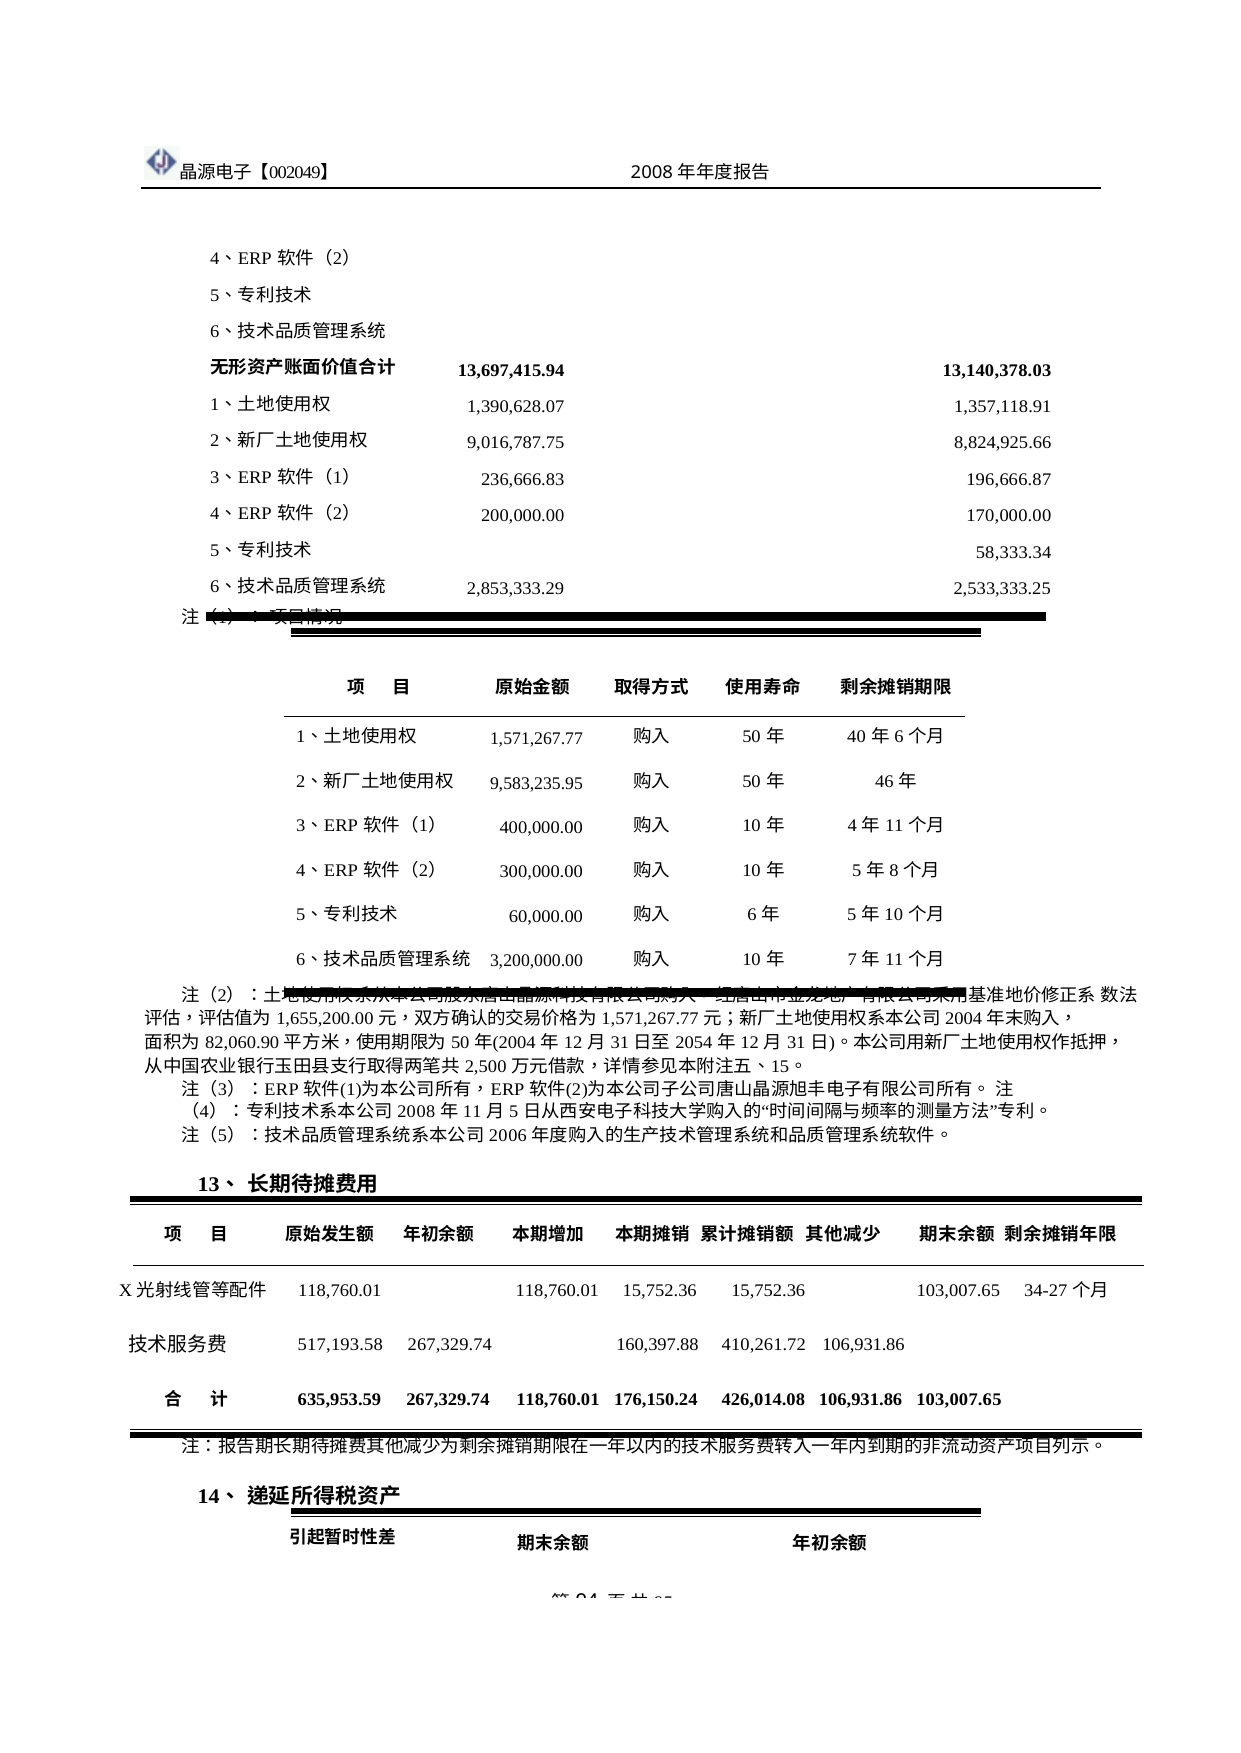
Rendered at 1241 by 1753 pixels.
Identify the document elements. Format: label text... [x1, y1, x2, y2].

text 注（5）：技术品质管理系统系本公司 2006 年度购入的生产技术管理系统和品质管理系统软件。 [181, 1123, 1140, 1147]
text 注（2）：土地使用权系从本公司股东唐山晶源科技有限公司购入，经唐山市金龙地产有限公司采用基准地价修正系 数法评估，评估值为 1,655,200.00 元，双方确认的交易价格为 1,571,267.77 元；新厂土地使用权系本公司 2004 年末购入， [144, 983, 1140, 1029]
text 引起暂时性差 期末余额 年初余额 [289, 1525, 1140, 1555]
picture [144, 146, 180, 180]
text 合 计 635,953.59 267,329.74 118,760.01 176,150.24 426,014.08 106,931.86 103,007.65 [164, 1387, 1140, 1411]
text 项 目 原始发生额 年初余额 本期增加 本期摊销 累计摊销额 其他减少 期末余额 剩余摊销年限 [164, 1221, 1140, 1245]
text 14、 递延所得税资产 [197, 1481, 1140, 1510]
text 13、 长期待摊费用 [197, 1169, 1140, 1198]
text 面积为 82,060.90 平方米，使用期限为 50 年(2004 年 12 月 31 日至 2054 年 12 月 31 日)。本公司用新厂土地使用权作抵押， 从中国农业银行玉田县支行取得两笔共 2,500 万元借款，详情参见本附注五、15。 [144, 1029, 1140, 1077]
text 注：报告期长期待摊费其他减少为剩余摊销期限在一年以内的技术服务费转入一年内到期的非流动资产项目列示。 [181, 1437, 1140, 1457]
text 注（1）： 项目情况 [181, 605, 1140, 629]
text 技术服务费 517,193.58 267,329.74 160,397.88 410,261.72 106,931.86 [128, 1331, 1140, 1358]
text X 光射线管等配件 118,760.01 118,760.01 15,752.36 15,752.36 103,007.65 34-27 个月 [118, 1278, 1140, 1302]
text 注（3）：ERP 软件(1)为本公司所有，ERP 软件(2)为本公司子公司唐山晶源旭丰电子有限公司所有。 注（4）：专利技术系本公司 2008 年 11 月 5 日从西安电子科技大学购入的“时间间隔与频率的测量方法”专利。 [181, 1077, 1070, 1123]
